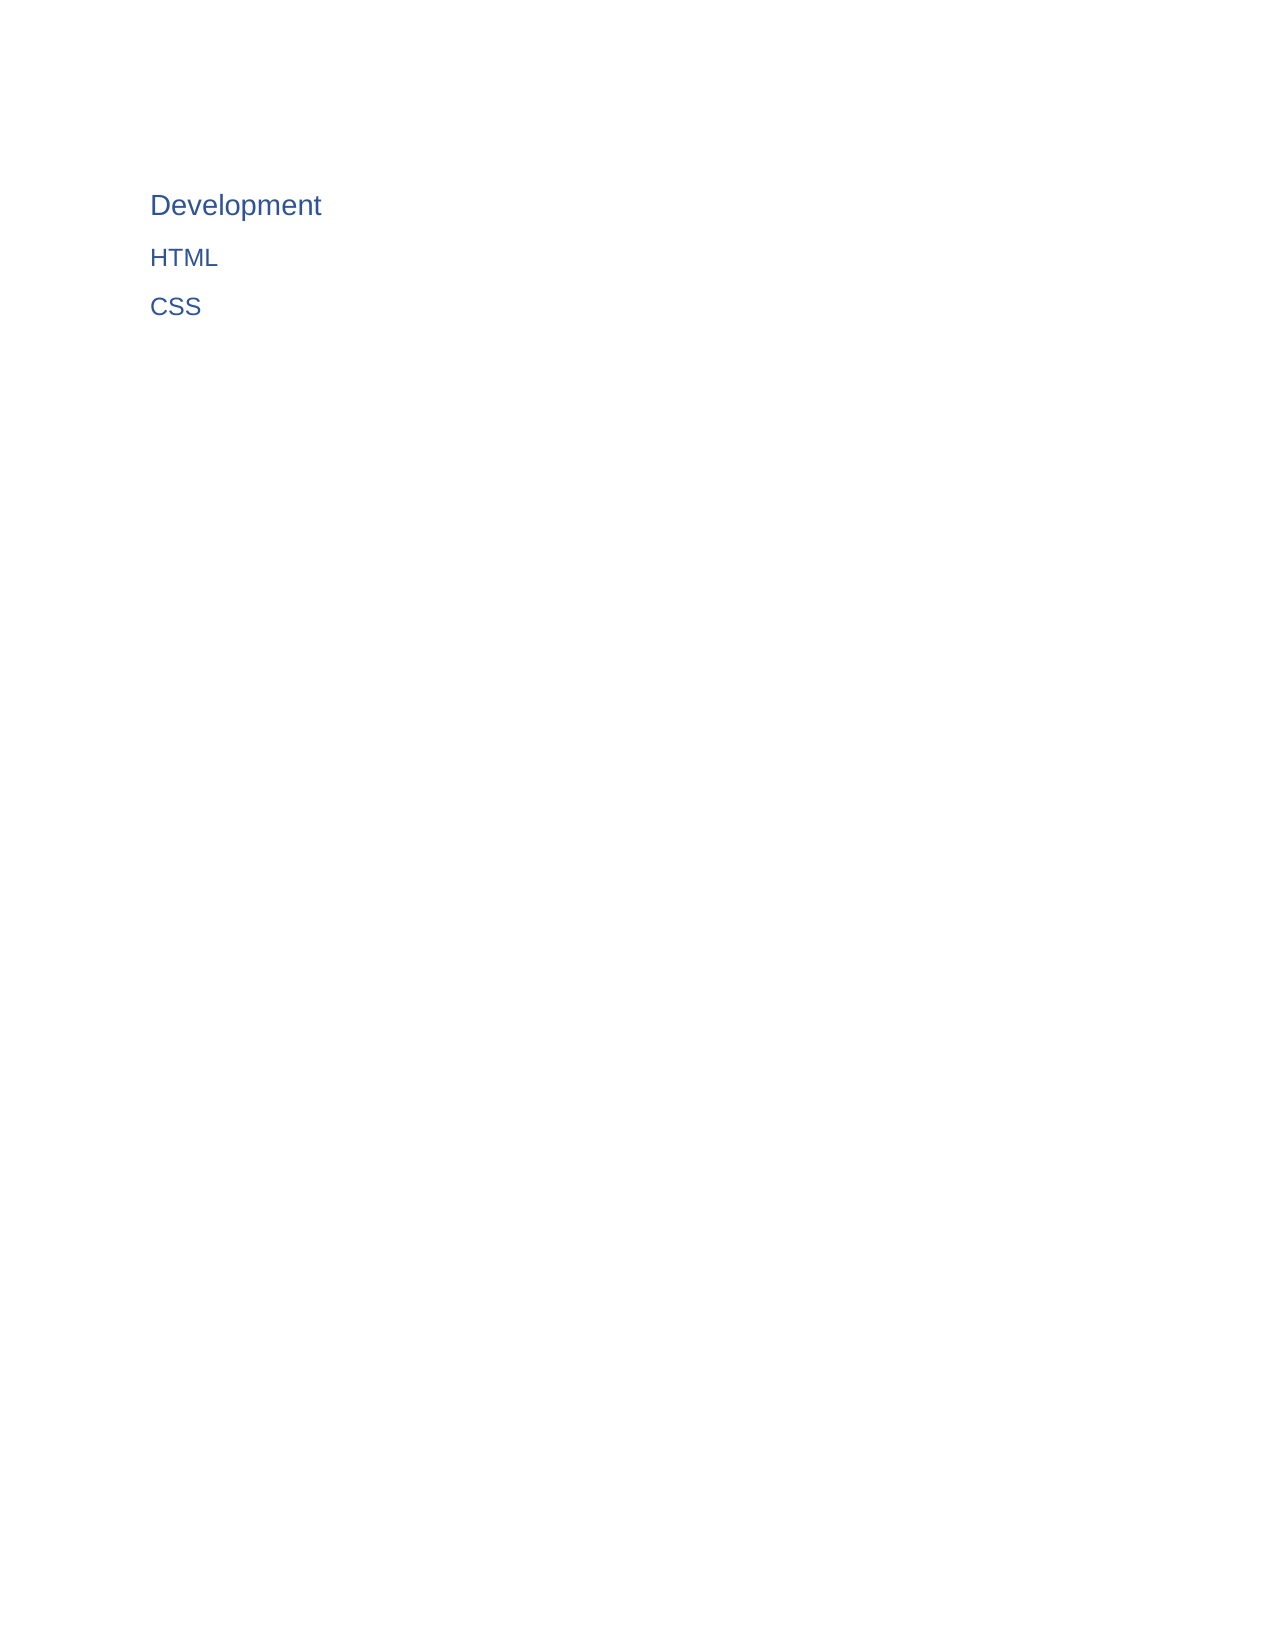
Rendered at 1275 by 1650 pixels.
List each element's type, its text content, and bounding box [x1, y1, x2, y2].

subtitle CSS [150, 292, 1125, 321]
subtitle HTML [150, 243, 1125, 271]
subtitle Development [150, 187, 1125, 221]
